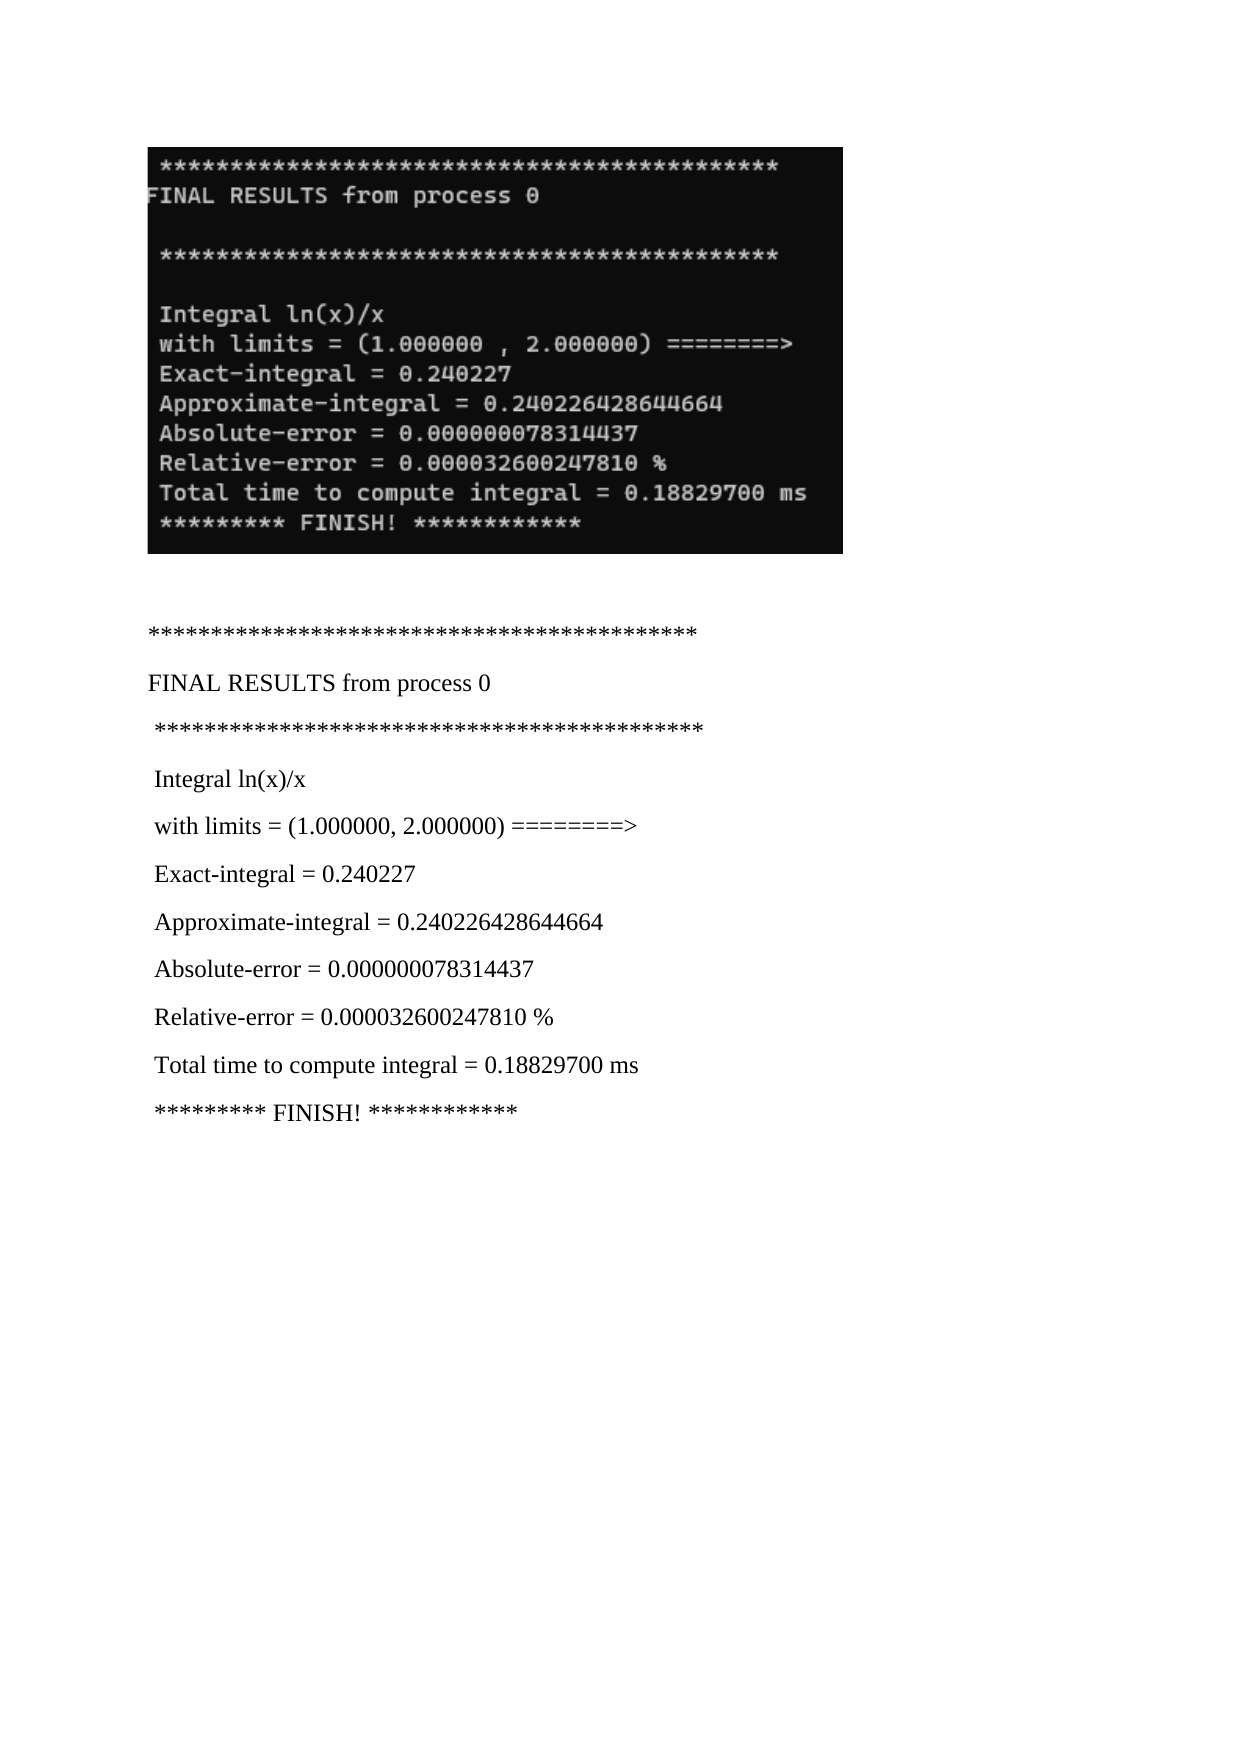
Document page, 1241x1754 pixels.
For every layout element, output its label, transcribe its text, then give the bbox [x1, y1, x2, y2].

text Relative-error = 0.000032600247810 % [148, 1002, 1092, 1031]
picture [147, 147, 843, 554]
text Integral ln(x)/x [148, 764, 1092, 792]
text Absolute-error = 0.000000078314437 [148, 954, 1092, 983]
text FINAL RESULTS from process 0 [148, 668, 1092, 697]
text with limits = (1.000000, 2.000000) ========> [148, 811, 1092, 840]
text ******************************************** [148, 716, 1092, 745]
text Total time to compute integral = 0.18829700 ms [148, 1050, 1092, 1079]
text ********* FINISH! ************ [148, 1098, 1092, 1126]
text ******************************************** [148, 621, 1092, 649]
text Exact-integral = 0.240227 [148, 859, 1092, 888]
text Approximate-integral = 0.240226428644664 [148, 907, 1092, 936]
